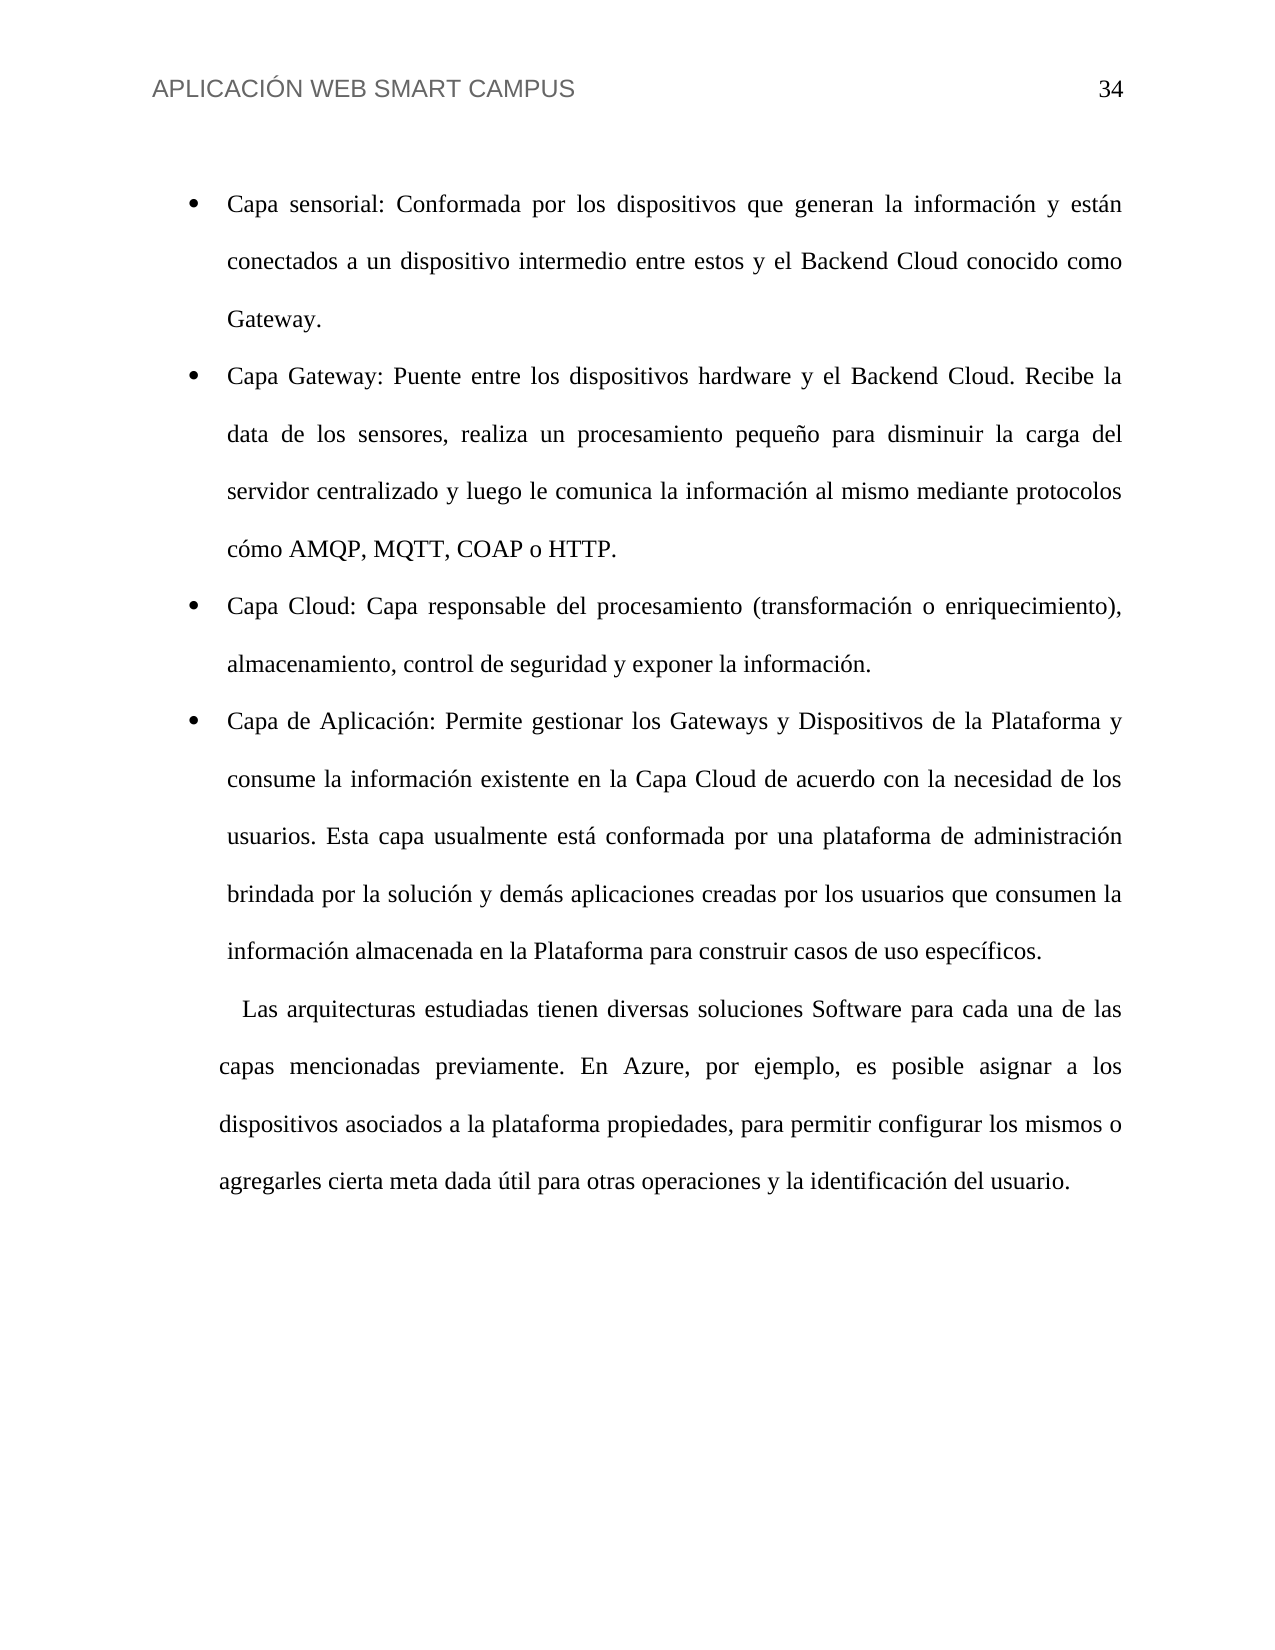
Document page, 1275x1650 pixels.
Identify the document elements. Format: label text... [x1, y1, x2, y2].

text Las arquitecturas estudiadas tienen diversas soluciones Software para cada una de las capas mencionadas previamente. En Azure, por ejemplo, es posible asignar a los dispositivos asociados a la plataforma propiedades, para permitir configurar los mismos o agregarles cierta meta dada útil para otras operaciones y la identificación del usuario. [219, 994, 1123, 1195]
list Capa Cloud: Capa responsable del procesamiento (transformación o enriquecimiento), almacenamiento, control de seguridad y exponer la información. [189, 591, 1123, 678]
list Capa de Aplicación: Permite gestionar los Gateways y Dispositivos de la Plataforma y consume la información existente en la Capa Cloud de acuerdo con la necesidad de los usuarios. Esta capa usualmente está conformada por una plataforma de administración brindada por la solución y demás aplicaciones creadas por los usuarios que consumen la información almacenada en la Plataforma para construir casos de uso específicos. [189, 706, 1123, 965]
list Capa Gateway: Puente entre los dispositivos hardware y el Backend Cloud. Recibe la data de los sensores, realiza un procesamiento pequeño para disminuir la carga del servidor centralizado y luego le comunica la información al mismo mediante protocolos cómo AMQP, MQTT, COAP o HTTP. [189, 361, 1123, 563]
